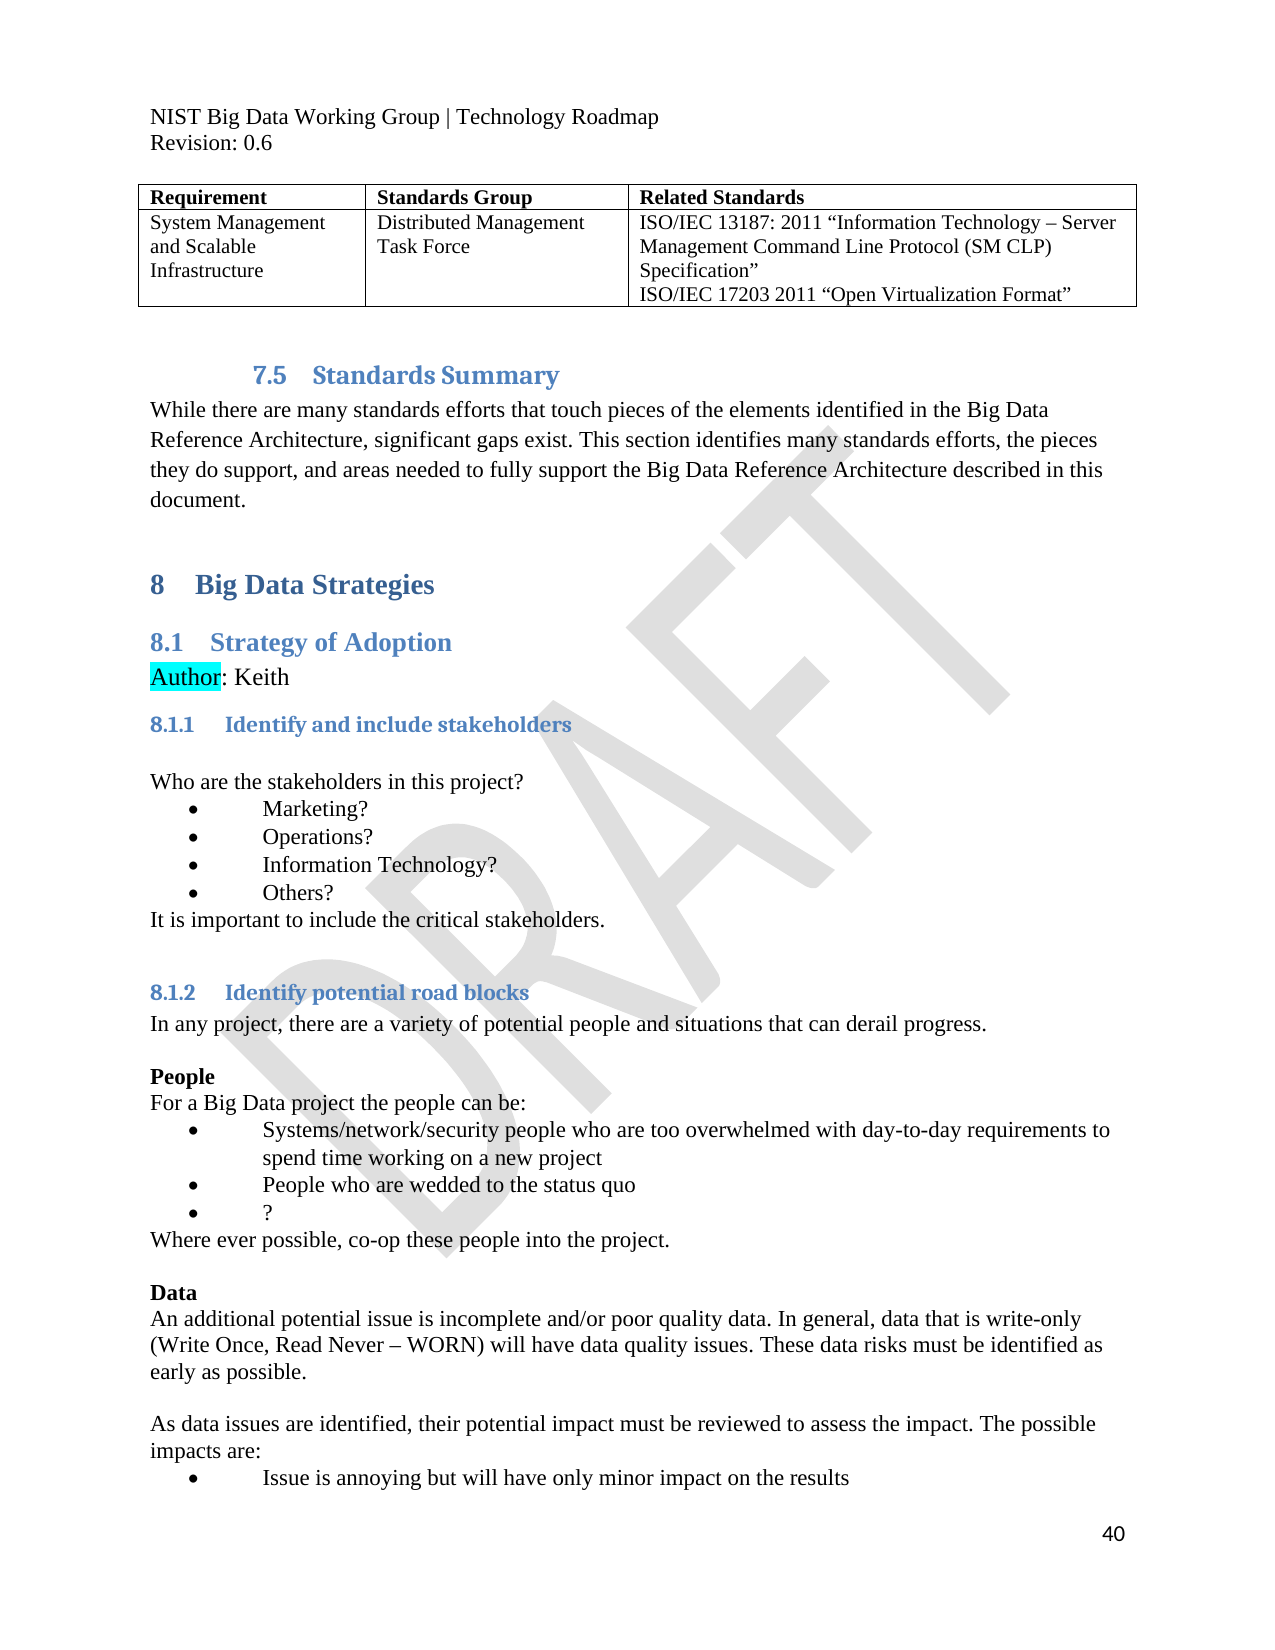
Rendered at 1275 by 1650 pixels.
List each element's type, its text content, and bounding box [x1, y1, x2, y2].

subtitle Standards Summary [253, 360, 1125, 391]
table_header Requirement [139, 185, 365, 209]
list ? [187, 1198, 1125, 1226]
text In any project, there are a variety of potential people and situations that can derail progress. [150, 1010, 1125, 1037]
table_cell ISO/IEC 13187: 2011 “Information Technology – Server Management Command Line Protocol (SM CLP) Specification” ISO/IEC 17203 2011 “Open Virtualization Format” [629, 210, 1136, 306]
subtitle Identify and include stakeholders [150, 711, 1125, 738]
subtitle Identify potential road blocks [150, 980, 1125, 1006]
text Where ever possible, co-op these people into the project. [150, 1226, 1125, 1252]
text People [150, 1063, 1125, 1089]
text Author: Keith [221, 662, 1125, 691]
text As data issues are identified, their potential impact must be reviewed to assess the impact. The possible impacts are: [150, 1411, 1125, 1463]
text An additional potential issue is incomplete and/or poor quality data. In general, data that is write-only (Write Once, Read Never – WORN) will have data quality issues. These data risks must be identified as early as possible. [150, 1305, 1125, 1384]
list Operations? [187, 822, 1125, 850]
list Others? [187, 878, 1125, 906]
table_header Related Standards [629, 185, 1136, 209]
table_header Standards Group [366, 185, 628, 209]
list Systems/network/security people who are too overwhelmed with day-to-day requirements to spend time working on a new project [187, 1116, 1125, 1170]
table_cell System Management and Scalable Infrastructure [139, 210, 365, 306]
text While there are many standards efforts that touch pieces of the elements identified in the Big Data Reference Architecture, significant gaps exist. This section identifies many standards efforts, the pieces they do support, and areas needed to fully support the Big Data Reference Architecture described in this document. [150, 396, 1125, 513]
table_cell Distributed Management Task Force [366, 210, 628, 306]
subtitle Strategy of Adoption [150, 626, 1125, 657]
text Who are the stakeholders in this project? [150, 768, 1125, 794]
text It is important to include the critical stakeholders. [150, 906, 1125, 933]
list Issue is annoying but will have only minor impact on the results [187, 1463, 1125, 1491]
text Data [150, 1279, 1125, 1305]
subtitle Big Data Strategies [150, 567, 1125, 600]
text For a Big Data project the people can be: [150, 1089, 1125, 1116]
list Marketing? [187, 794, 1125, 822]
list Information Technology? [187, 850, 1125, 878]
list People who are wedded to the status quo [187, 1170, 1125, 1198]
